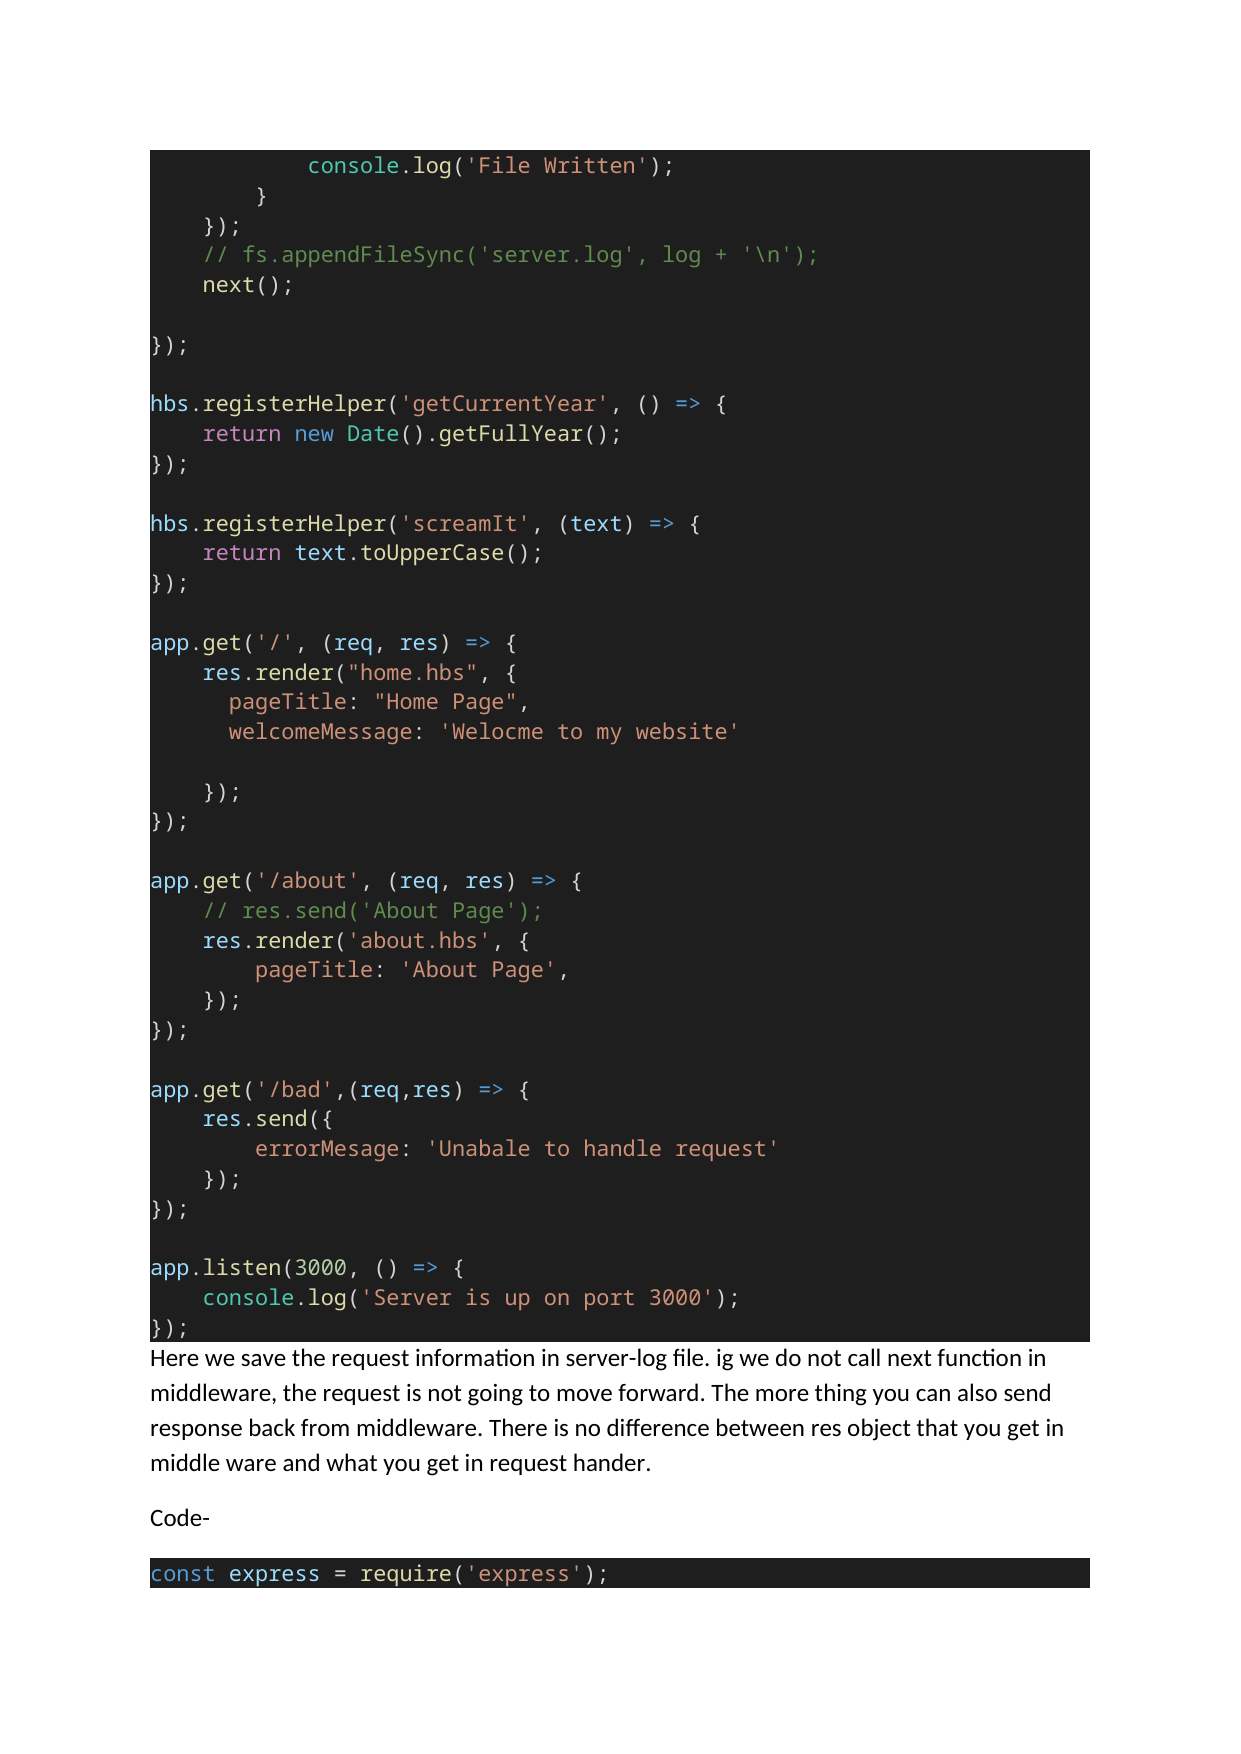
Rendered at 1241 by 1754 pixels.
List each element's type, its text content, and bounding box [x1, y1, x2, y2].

text }); [150, 1014, 1090, 1044]
text Code- [150, 1502, 1090, 1533]
text }); [150, 567, 1090, 597]
text Here we save the request information in server-log file. ig we do not call next function in middleware, the request is not going to move forward. The more thing you can also send response back from middleware. There is no difference between res object that you get in middle ware and what you get in request hander. [150, 1342, 1090, 1477]
text pageTitle: 'About Page', [150, 954, 1090, 984]
text pageTitle: "Home Page", [150, 686, 1090, 716]
text console.log('Server is up on port 3000'); [150, 1282, 1090, 1312]
text next(); [150, 269, 1090, 299]
text } [150, 180, 1090, 209]
text return text.toUpperCase(); [150, 537, 1090, 567]
text hbs.registerHelper('screamIt', (text) => { [150, 507, 1090, 537]
text }); [150, 776, 1090, 805]
text // res.send('About Page'); [150, 895, 1090, 924]
text res.render("home.hbs", { [150, 656, 1090, 686]
text }); [150, 984, 1090, 1014]
text const express = require('express'); [150, 1558, 1090, 1588]
text errorMesage: 'Unabale to handle request' [150, 1133, 1090, 1163]
text }); [150, 1163, 1090, 1193]
text }); [150, 1193, 1090, 1222]
text res.render('about.hbs', { [150, 924, 1090, 954]
text res.send({ [150, 1103, 1090, 1133]
text }); [150, 329, 1090, 358]
text app.get('/', (req, res) => { [150, 627, 1090, 656]
text }); [150, 1312, 1090, 1342]
text return new Date().getFullYear(); [150, 418, 1090, 448]
text }); [150, 448, 1090, 478]
text app.get('/about', (req, res) => { [150, 865, 1090, 895]
text welcomeMessage: 'Welocme to my website' [150, 716, 1090, 746]
text console.log('File Written'); [150, 150, 1090, 180]
text hbs.registerHelper('getCurrentYear', () => { [150, 388, 1090, 418]
text app.listen(3000, () => { [150, 1252, 1090, 1282]
text }); [150, 805, 1090, 835]
text }); [150, 209, 1090, 239]
text // fs.appendFileSync('server.log', log + '\n'); [150, 239, 1090, 269]
text app.get('/bad',(req,res) => { [150, 1073, 1090, 1103]
